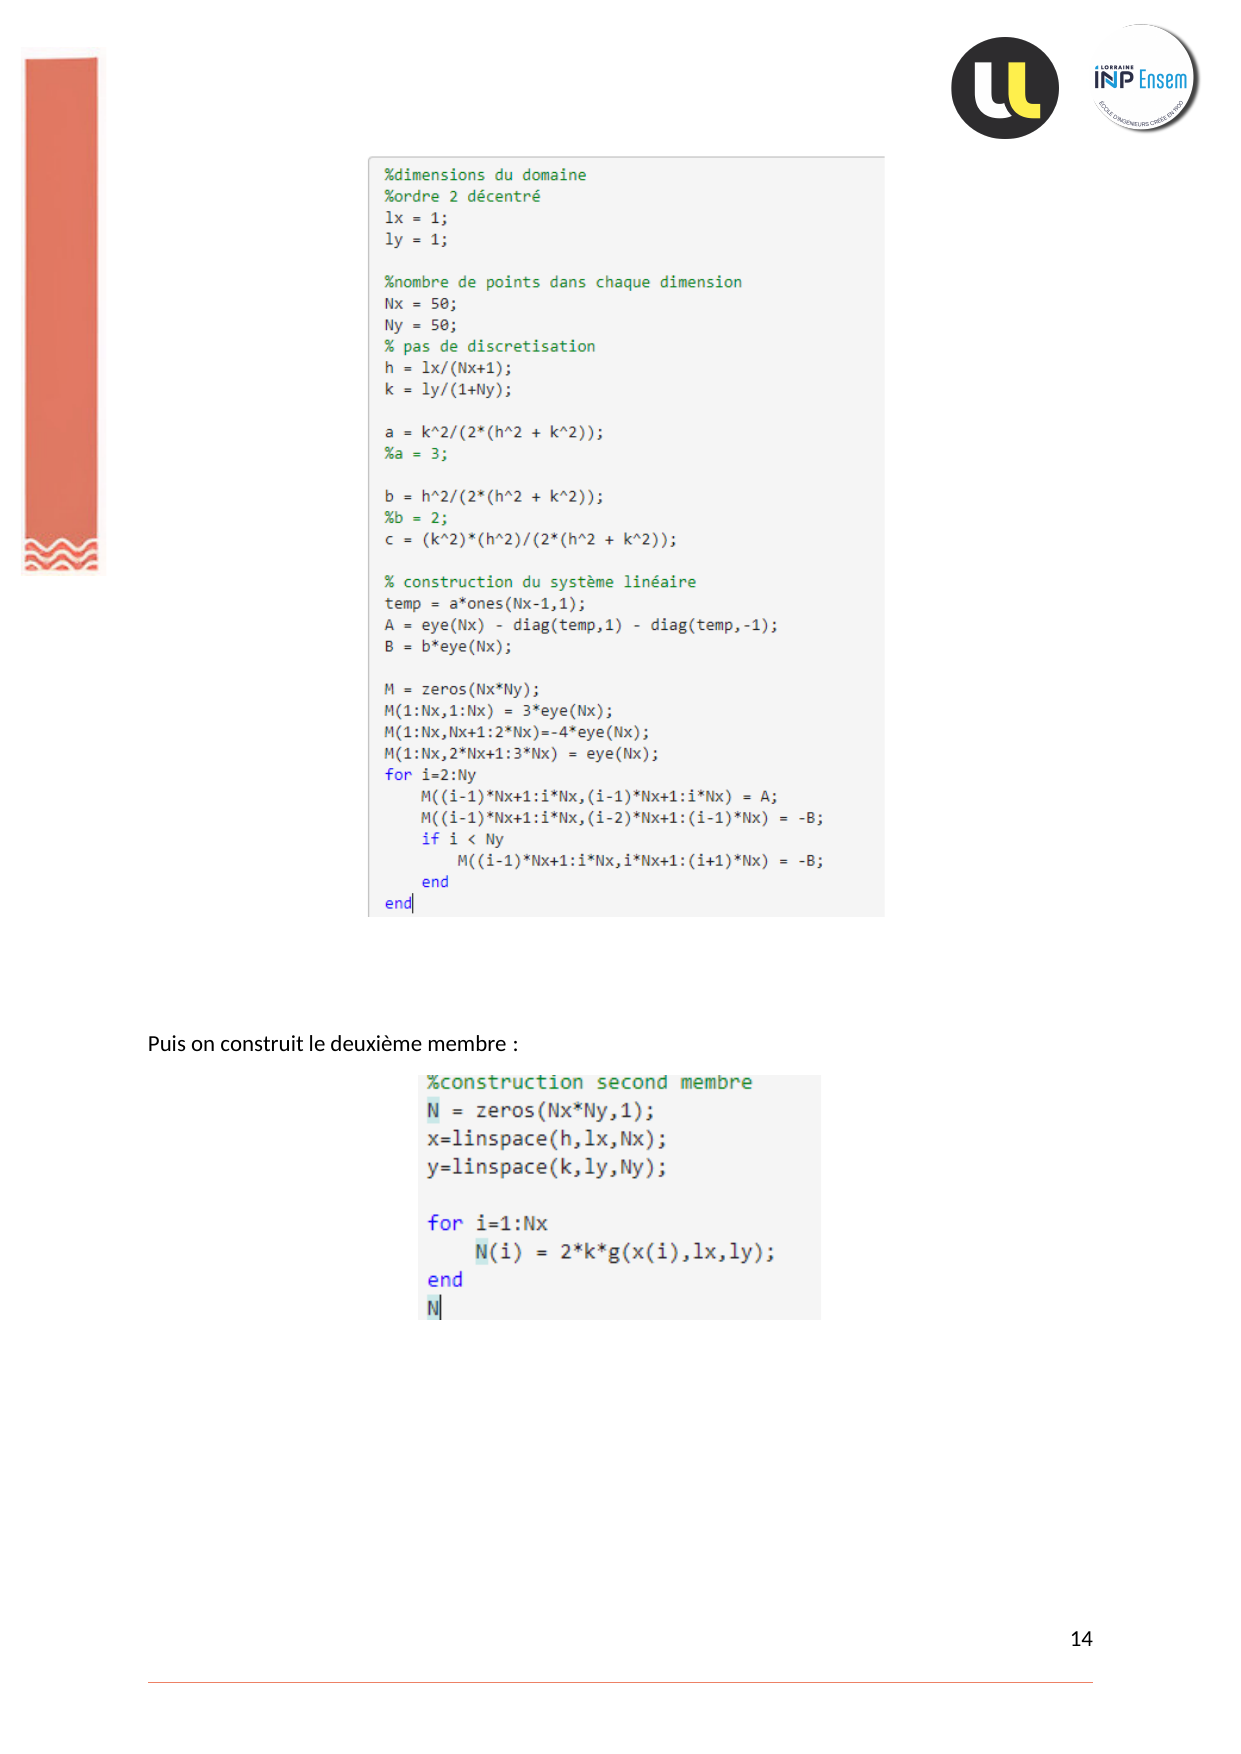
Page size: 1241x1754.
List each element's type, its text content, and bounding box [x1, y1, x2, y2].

picture [951, 37, 1059, 139]
picture [20, 47, 107, 576]
text Puis on construit le deuxième membre : [148, 1029, 1093, 1057]
picture [355, 147, 885, 917]
picture [418, 1075, 822, 1320]
picture [1088, 22, 1203, 136]
